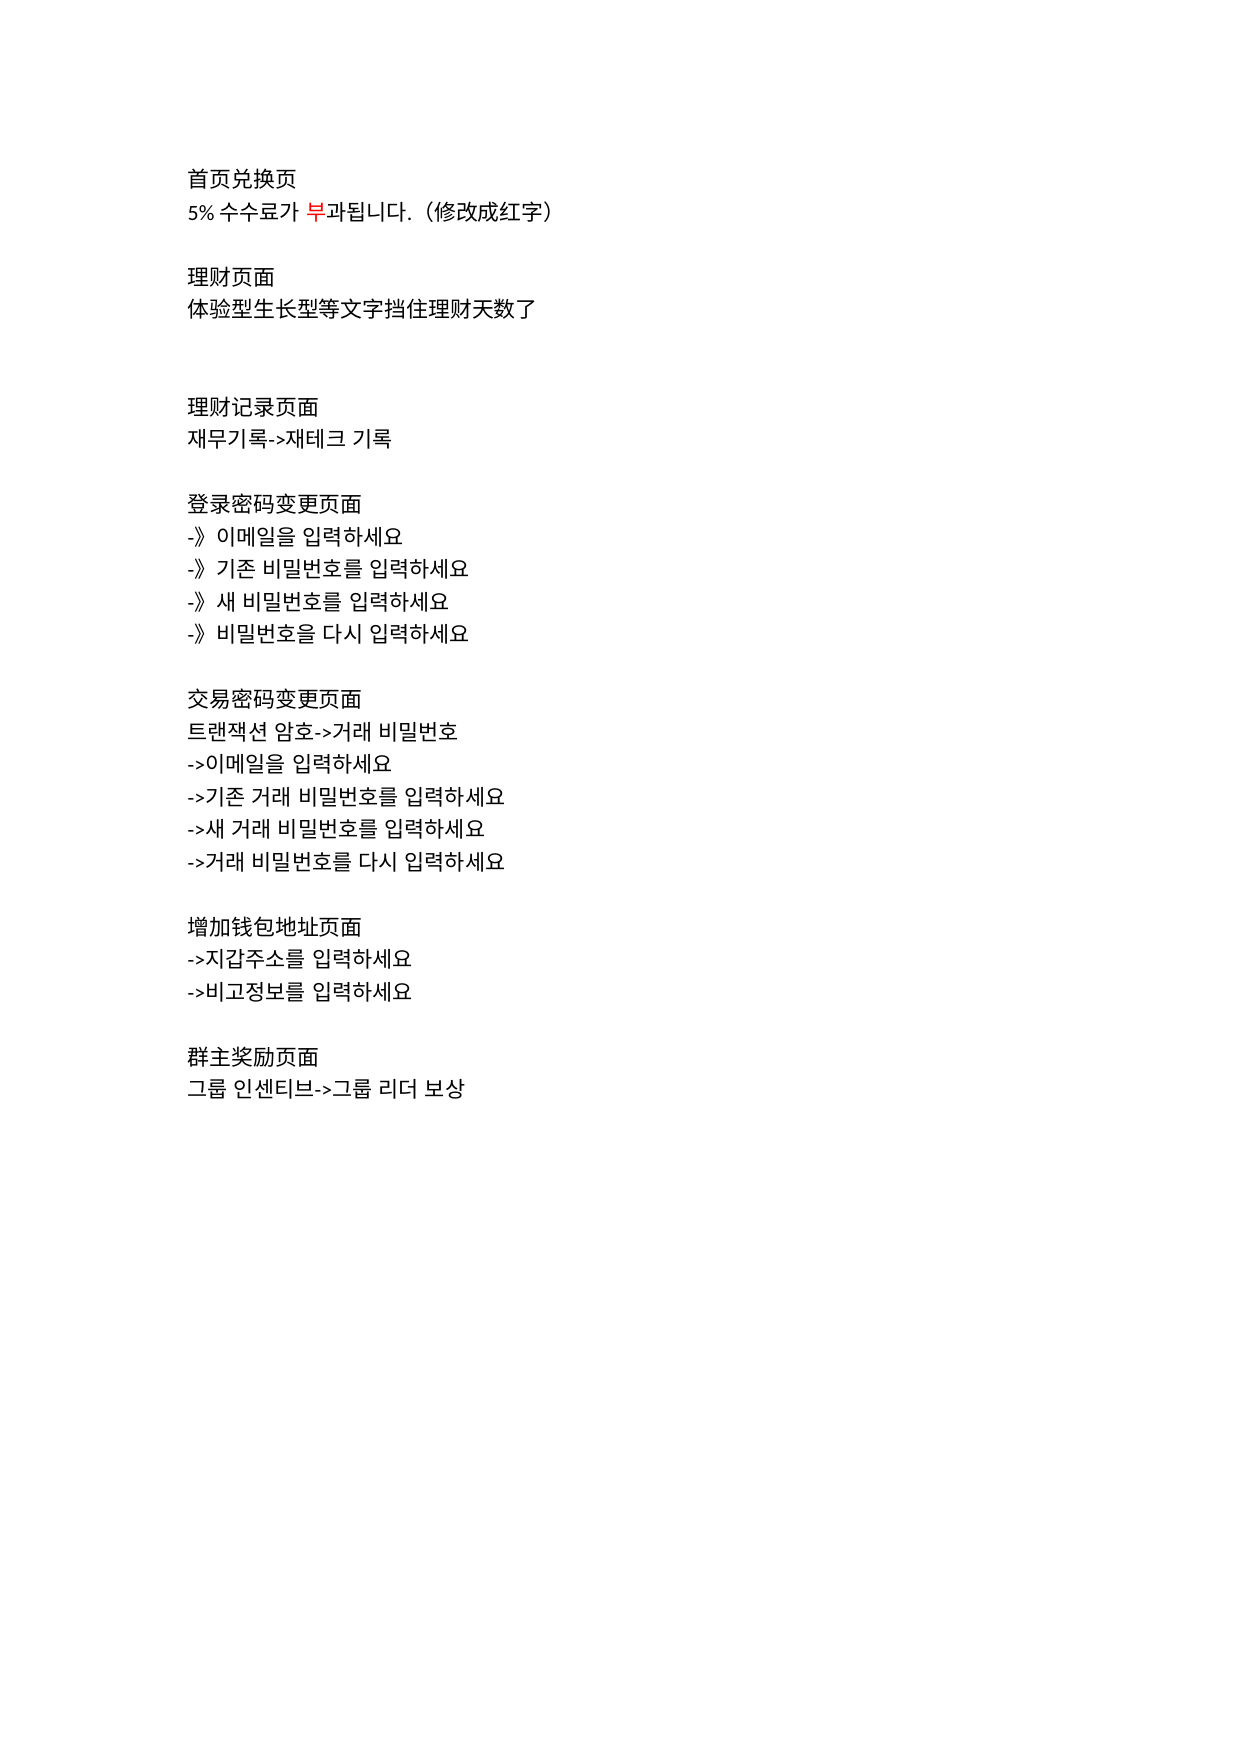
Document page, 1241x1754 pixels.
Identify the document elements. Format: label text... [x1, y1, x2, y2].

text -》이메일을 입력하세요 [187, 519, 1053, 552]
text ->새 거래 비밀번호를 입력하세요 [187, 812, 1053, 844]
text ->기존 거래 비밀번호를 입력하세요 [187, 779, 1053, 812]
text 体验型生长型等文字挡住理财天数了 [187, 292, 1053, 324]
text 트랜잭션 암호->거래 비밀번호 [187, 714, 1053, 747]
text 增加钱包地址页面 [187, 909, 1053, 942]
text ->지갑주소를 입력하세요 [187, 942, 1053, 974]
text 그룹 인센티브->그룹 리더 보상 [187, 1072, 1053, 1104]
text 재무기록->재테크 기록 [187, 422, 1053, 454]
text 5% 수수료가 부과됩니다.（修改成红字） [187, 194, 1053, 227]
text ->이메일을 입력하세요 [187, 747, 1053, 779]
text 交易密码变更页面 [187, 682, 1053, 714]
text 理财记录页面 [187, 389, 1053, 422]
text 理财页面 [187, 259, 1053, 292]
text 首页兑换页 [187, 162, 1053, 194]
text 登录密码变更页面 [187, 487, 1053, 519]
text -》기존 비밀번호를 입력하세요 [187, 552, 1053, 584]
text ->거래 비밀번호를 다시 입력하세요 [187, 844, 1053, 877]
text -》새 비밀번호를 입력하세요 [187, 584, 1053, 617]
text 群主奖励页面 [187, 1039, 1053, 1072]
text ->비고정보를 입력하세요 [187, 974, 1053, 1007]
text -》비밀번호을 다시 입력하세요 [187, 617, 1053, 649]
